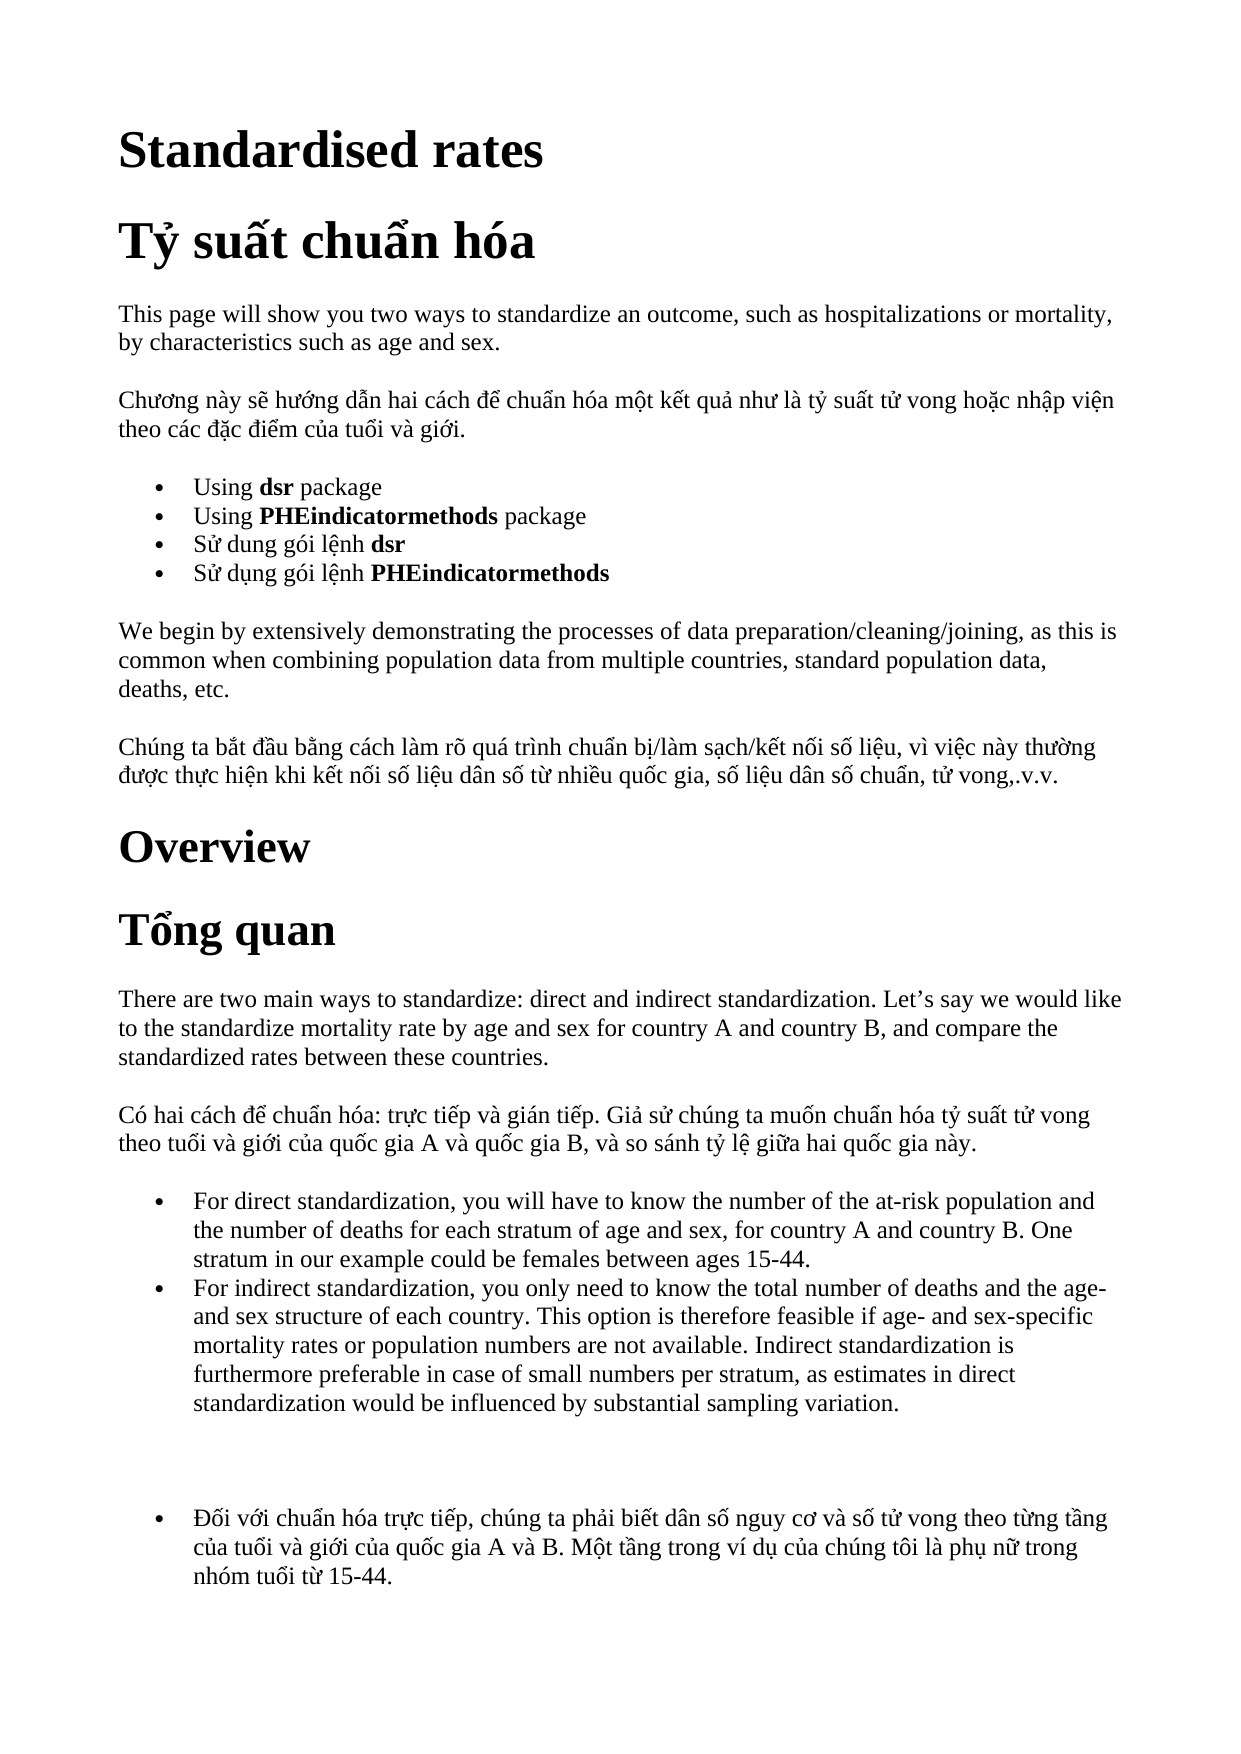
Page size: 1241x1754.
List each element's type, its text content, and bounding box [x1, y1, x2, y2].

text Chúng ta bắt đầu bằng cách làm rõ quá trình chuẩn bị/làm sạch/kết nối số liệu, vì việc này thường được thực hiện khi kết nối số liệu dân số từ nhiều quốc gia, số liệu dân số chuẩn, tử vong,.v.v. [118, 732, 1122, 789]
text There are two main ways to standardize: direct and indirect standardization. Let’s say we would like to the standardize mortality rate by age and sex for country A and country B, and compare the standardized rates between these countries. [118, 984, 1122, 1071]
list Using dsr package [156, 472, 1122, 501]
list Using PHEindicatormethods package [156, 501, 1122, 529]
subtitle Tổng quan [118, 901, 1122, 955]
subtitle Overview [118, 818, 1122, 872]
list Sử dung gói lệnh dsr [156, 529, 1122, 558]
text Chương này sẽ hướng dẫn hai cách để chuẩn hóa một kết quả như là tỷ suất tử vong hoặc nhập viện theo các đặc điểm của tuổi và giới. [118, 385, 1122, 443]
list For direct standardization, you will have to know the number of the at-risk population and the number of deaths for each stratum of age and sex, for country A and country B. One stratum in our example could be females between ages 15-44. [156, 1186, 1122, 1273]
text Có hai cách để chuẩn hóa: trực tiếp và gián tiếp. Giả sử chúng ta muốn chuẩn hóa tỷ suất tử vong theo tuổi và giới của quốc gia A và quốc gia B, và so sánh tỷ lệ giữa hai quốc gia này. [118, 1100, 1122, 1157]
list Đối với chuẩn hóa trực tiếp, chúng ta phải biết dân số nguy cơ và số tử vong theo từng tầng của tuổi và giới của quốc gia A và B. Một tầng trong ví dụ của chúng tôi là phụ nữ trong nhóm tuổi từ 15-44. [156, 1503, 1122, 1590]
list Sử dụng gói lệnh PHEindicatormethods [156, 558, 1122, 587]
subtitle Standardised rates [118, 118, 1122, 179]
text This page will show you two ways to standardize an outcome, such as hospitalizations or mortality, by characteristics such as age and sex. [118, 299, 1122, 356]
text We begin by extensively demonstrating the processes of data preparation/cleaning/joining, as this is common when combining population data from multiple countries, standard population data, deaths, etc. [118, 616, 1122, 702]
subtitle Tỷ suất chuẩn hóa [118, 208, 1122, 269]
list For indirect standardization, you only need to know the total number of deaths and the age- and sex structure of each country. This option is therefore feasible if age- and sex-specific mortality rates or population numbers are not available. Indirect standardization is furthermore preferable in case of small numbers per stratum, as estimates in direct standardization would be influenced by substantial sampling variation. [156, 1273, 1122, 1416]
